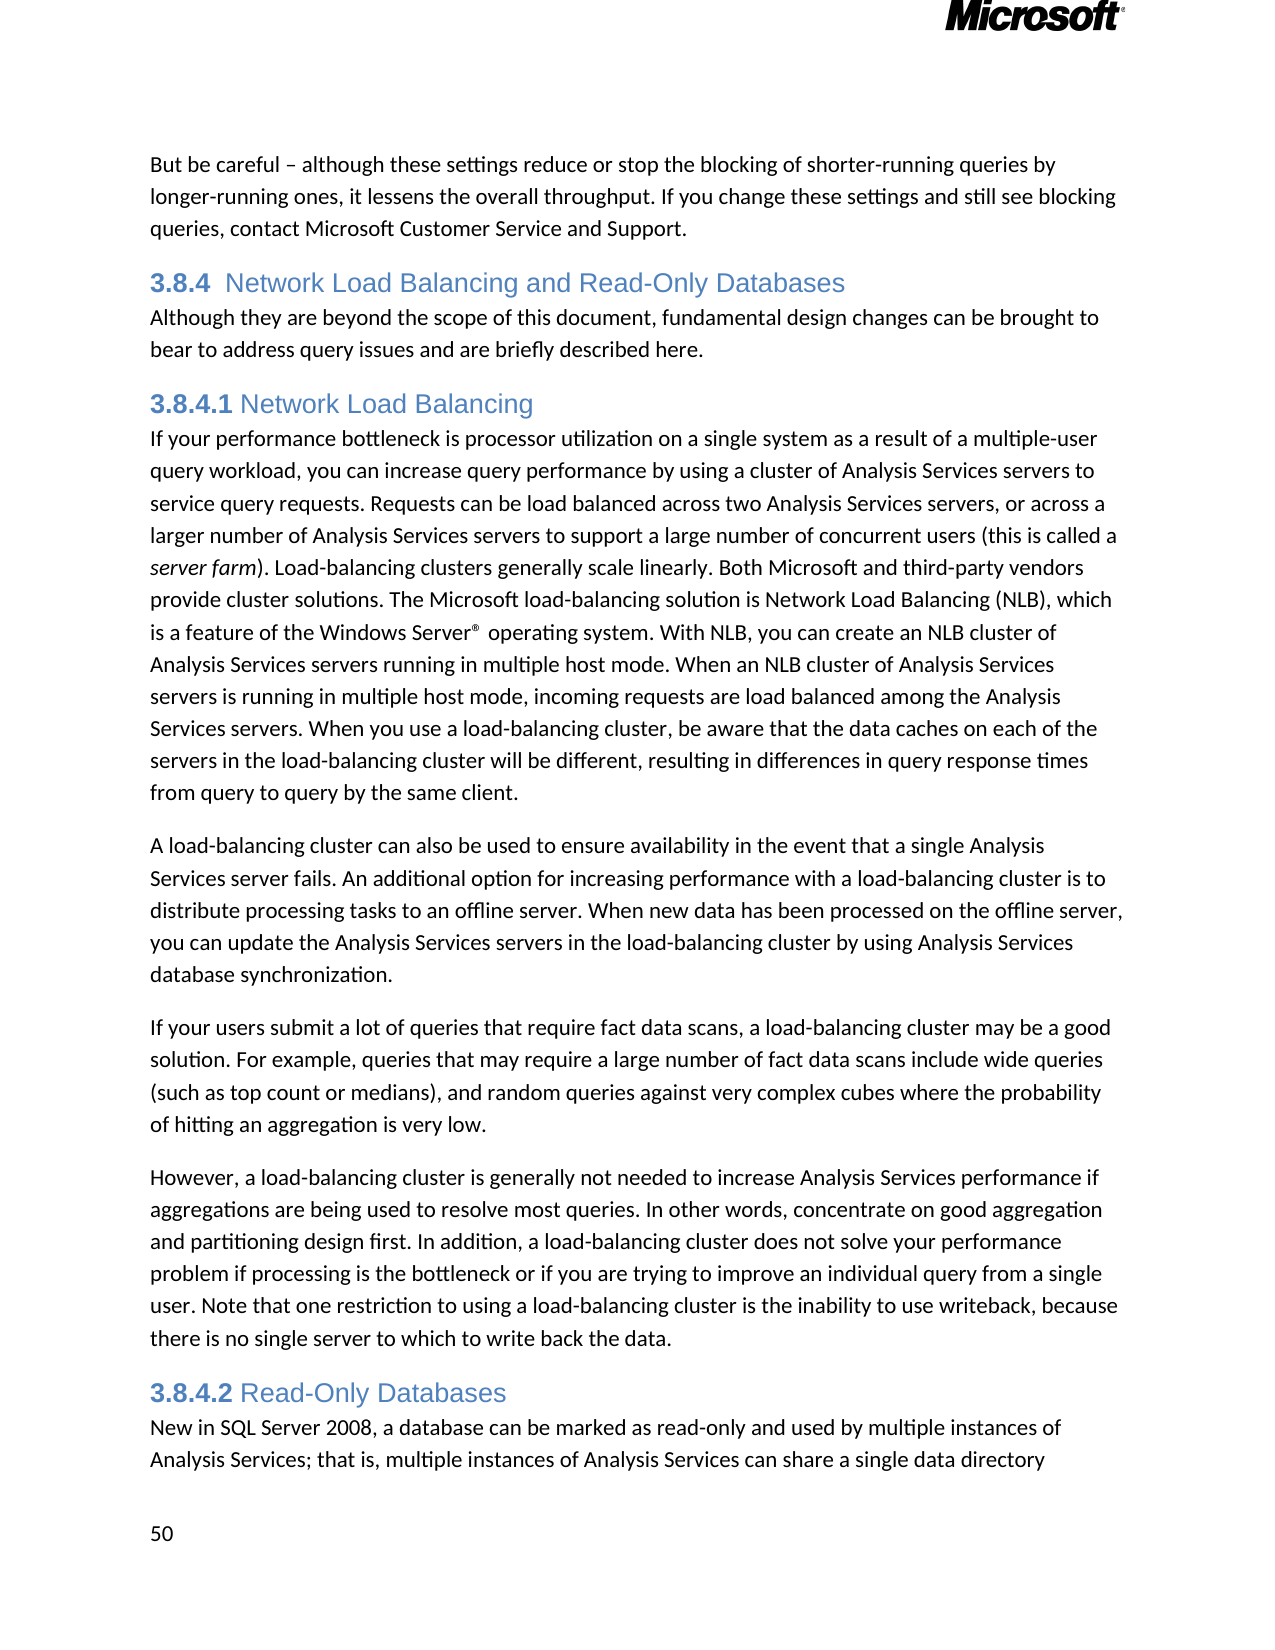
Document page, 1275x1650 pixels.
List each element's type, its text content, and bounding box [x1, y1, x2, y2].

text A load-balancing cluster can also be used to ensure availability in the event that a single Analysis Services server fails. An additional option for increasing performance with a load-balancing cluster is to distribute processing tasks to an offline server. When new data has been processed on the offline server, you can update the Analysis Services servers in the load-balancing cluster by using Analysis Services database synchronization. [150, 832, 1125, 988]
subtitle Network Load Balancing [150, 388, 1125, 420]
text If your performance bottleneck is processor utilization on a single system as a result of a multiple-user query workload, you can increase query performance by using a cluster of Analysis Services servers to service query requests. Requests can be load balanced across two Analysis Services servers, or across a larger number of Analysis Services servers to support a large number of concurrent users (this is called a server farm). Load-balancing clusters generally scale linearly. Both Microsoft and third-party vendors provide cluster solutions. The Microsoft load-balancing solution is Network Load Balancing (NLB), which is a feature of the Windows Server® operating system. With NLB, you can create an NLB cluster of Analysis Services servers running in multiple host mode. When an NLB cluster of Analysis Services servers is running in multiple host mode, incoming requests are load balanced among the Analysis Services servers. When you use a load-balancing cluster, be aware that the data caches on each of the servers in the load-balancing cluster will be different, resulting in differences in query response times from query to query by the same client. [150, 424, 1125, 807]
picture [945, 0, 1125, 31]
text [150, 1413, 1125, 1473]
text But be careful – although these settings reduce or stop the blocking of shorter-running queries by longer-running ones, it lessens the overall throughput. If you change these settings and still see blocking queries, contact Microsoft Customer Service and Support. [150, 150, 1125, 242]
subtitle Network Load Balancing and Read-Only Databases [150, 267, 1125, 299]
text Although they are beyond the scope of this document, fundamental design changes can be brought to bear to address query issues and are briefly described here. [150, 303, 1125, 363]
subtitle Read-Only Databases [150, 1377, 1125, 1408]
text However, a load-balancing cluster is generally not needed to increase Analysis Services performance if aggregations are being used to resolve most queries. In other words, concentrate on good aggregation and partitioning design first. In addition, a load-balancing cluster does not solve your performance problem if processing is the bottleneck or if you are trying to improve an individual query from a single user. Note that one restriction to using a load-balancing cluster is the inability to use writeback, because there is no single server to which to write back the data. [150, 1163, 1125, 1352]
text If your users submit a lot of queries that require fact data scans, a load-balancing cluster may be a good solution. For example, queries that may require a large number of fact data scans include wide queries (such as top count or medians), and random queries against very complex cubes where the probability of hitting an aggregation is very low. [150, 1013, 1125, 1138]
